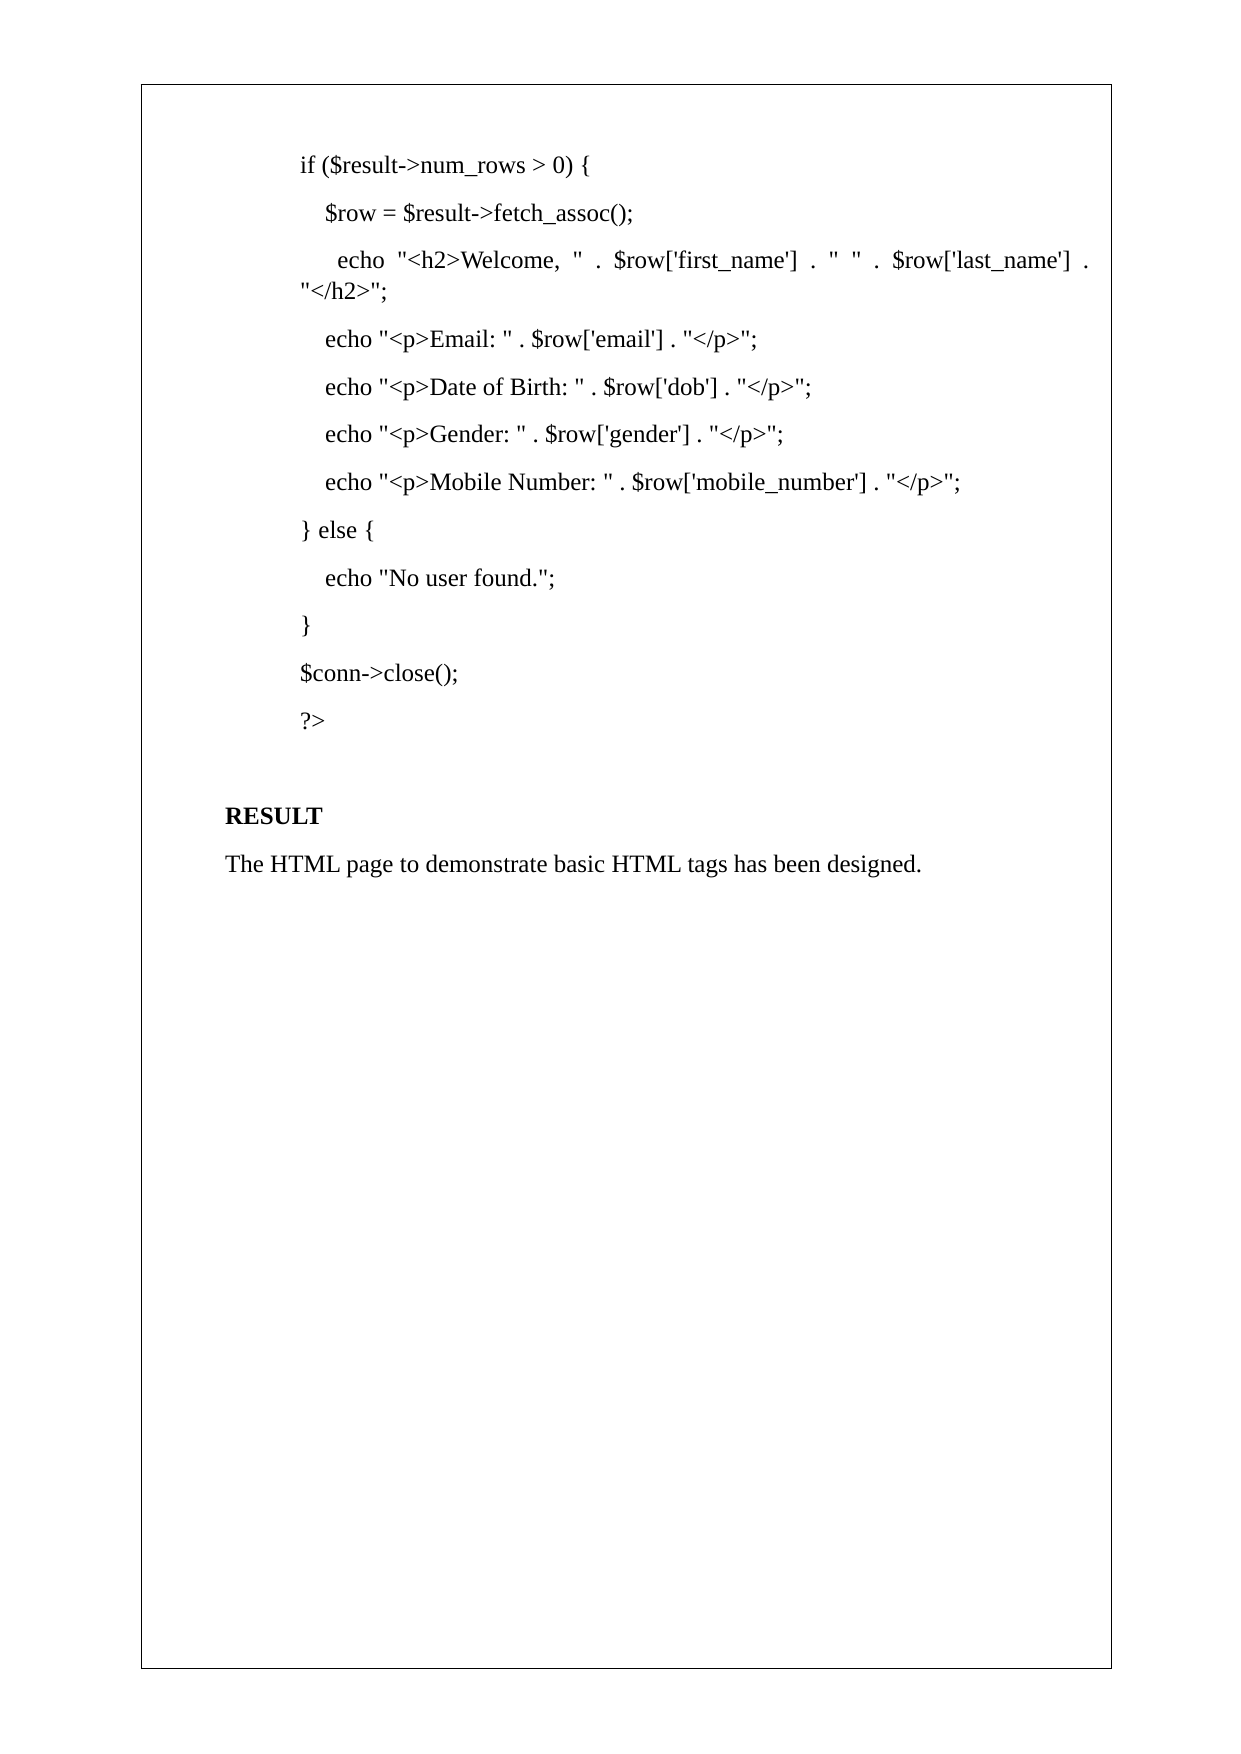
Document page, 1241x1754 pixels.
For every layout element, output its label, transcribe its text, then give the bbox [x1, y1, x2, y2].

text } else { [300, 515, 1090, 544]
text echo "<p>Date of Birth: " . $row['dob'] . "</p>"; [300, 372, 1090, 401]
text echo "<p>Email: " . $row['email'] . "</p>"; [300, 324, 1090, 353]
text RESULT [225, 801, 1090, 830]
text $conn->close(); [300, 658, 1090, 687]
text echo "No user found."; [300, 563, 1090, 591]
text echo "<h2>Welcome, " . $row['first_name'] . " " . $row['last_name'] . "</h2>"; [300, 245, 1090, 305]
text The HTML page to demonstrate basic HTML tags has been designed. [225, 849, 1090, 878]
text echo "<p>Gender: " . $row['gender'] . "</p>"; [300, 419, 1090, 448]
text } [300, 610, 1090, 639]
text if ($result->num_rows > 0) { [300, 150, 1090, 179]
text ?> [300, 706, 1090, 734]
text echo "<p>Mobile Number: " . $row['mobile_number'] . "</p>"; [300, 467, 1090, 496]
text $row = $result->fetch_assoc(); [300, 198, 1090, 226]
